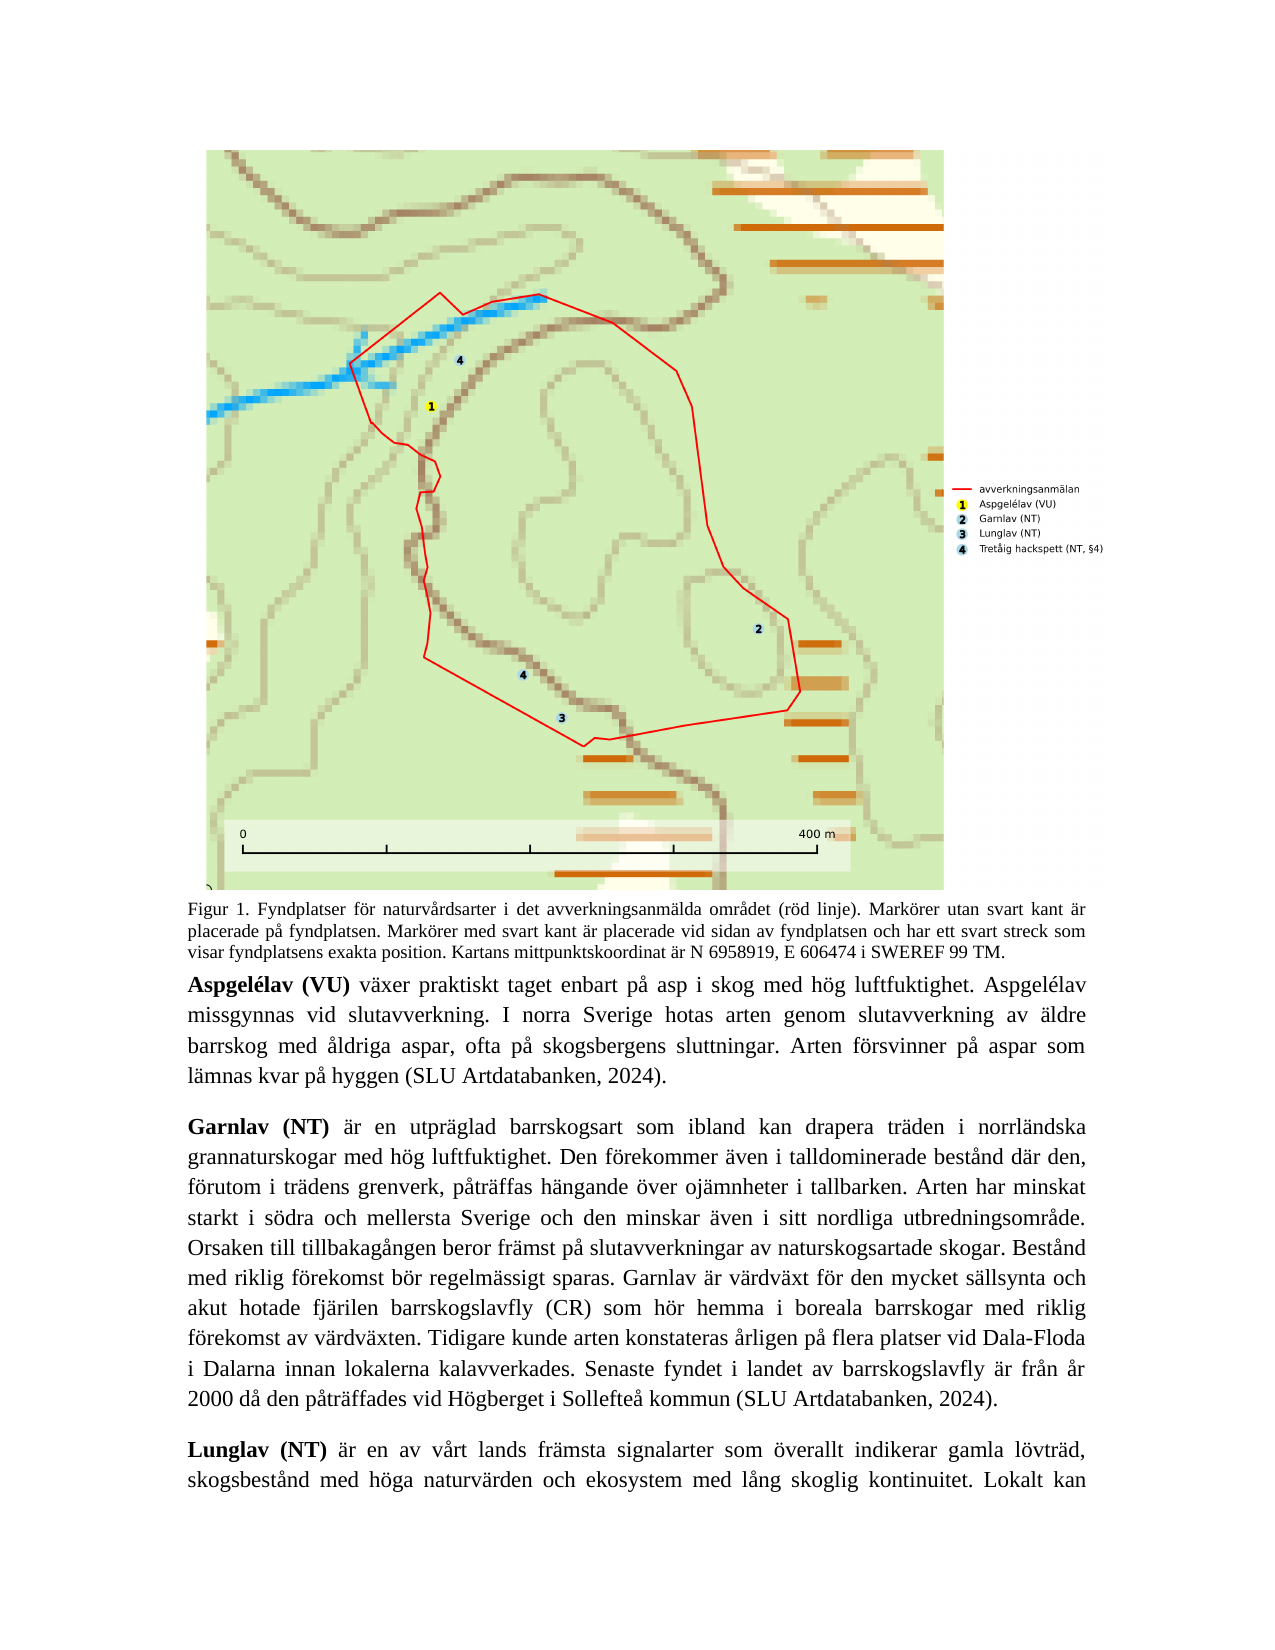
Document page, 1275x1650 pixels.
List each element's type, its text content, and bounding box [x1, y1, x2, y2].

picture [206, 150, 1107, 890]
text Figur 1. Fyndplatser för naturvårdsarter i det avverkningsanmälda området (röd linje). Markörer utan svart kant är placerade på fyndplatsen. Markörer med svart kant är placerade vid sidan av fyndplatsen och har ett svart streck som visar fyndplatsens exakta position. Kartans mittpunktskoordinat är N 6958919, E 606474 i SWEREF 99 TM. [187, 898, 1087, 963]
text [187, 1436, 1087, 1492]
text Garnlav (NT) är en utpräglad barrskogsart som ibland kan drapera träden i norrländska grannaturskogar med hög luftfuktighet. Den förekommer även i talldominerade bestånd där den, förutom i trädens grenverk, påträffas hängande över ojämnheter i tallbarken. Arten har minskat starkt i södra och mellersta Sverige och den minskar även i sitt nordliga utbredningsområde. Orsaken till tillbakagången beror främst på slutavverkningar av naturskogsartade skogar. Bestånd med riklig förekomst bör regelmässigt sparas. Garnlav är värdväxt för den mycket sällsynta och akut hotade fjärilen barrskogslavfly (CR) som hör hemma i boreala barrskogar med riklig förekomst av värdväxten. Tidigare kunde arten konstateras årligen på flera platser vid Dala-Floda i Dalarna innan lokalerna kalavverkades. Senaste fyndet i landet av barrskogslavfly är från år 2000 då den påträffades vid Högberget i Sollefteå kommun (SLU Artdatabanken, 2024). [187, 1113, 1087, 1411]
text Aspgelélav (VU) växer praktiskt taget enbart på asp i skog med hög luftfuktighet. Aspgelélav missgynnas vid slutavverkning. I norra Sverige hotas arten genom slutavverkning av äldre barrskog med åldriga aspar, ofta på skogsbergens sluttningar. Arten försvinner på aspar som lämnas kvar på hyggen (SLU Artdatabanken, 2024). [187, 971, 1087, 1088]
